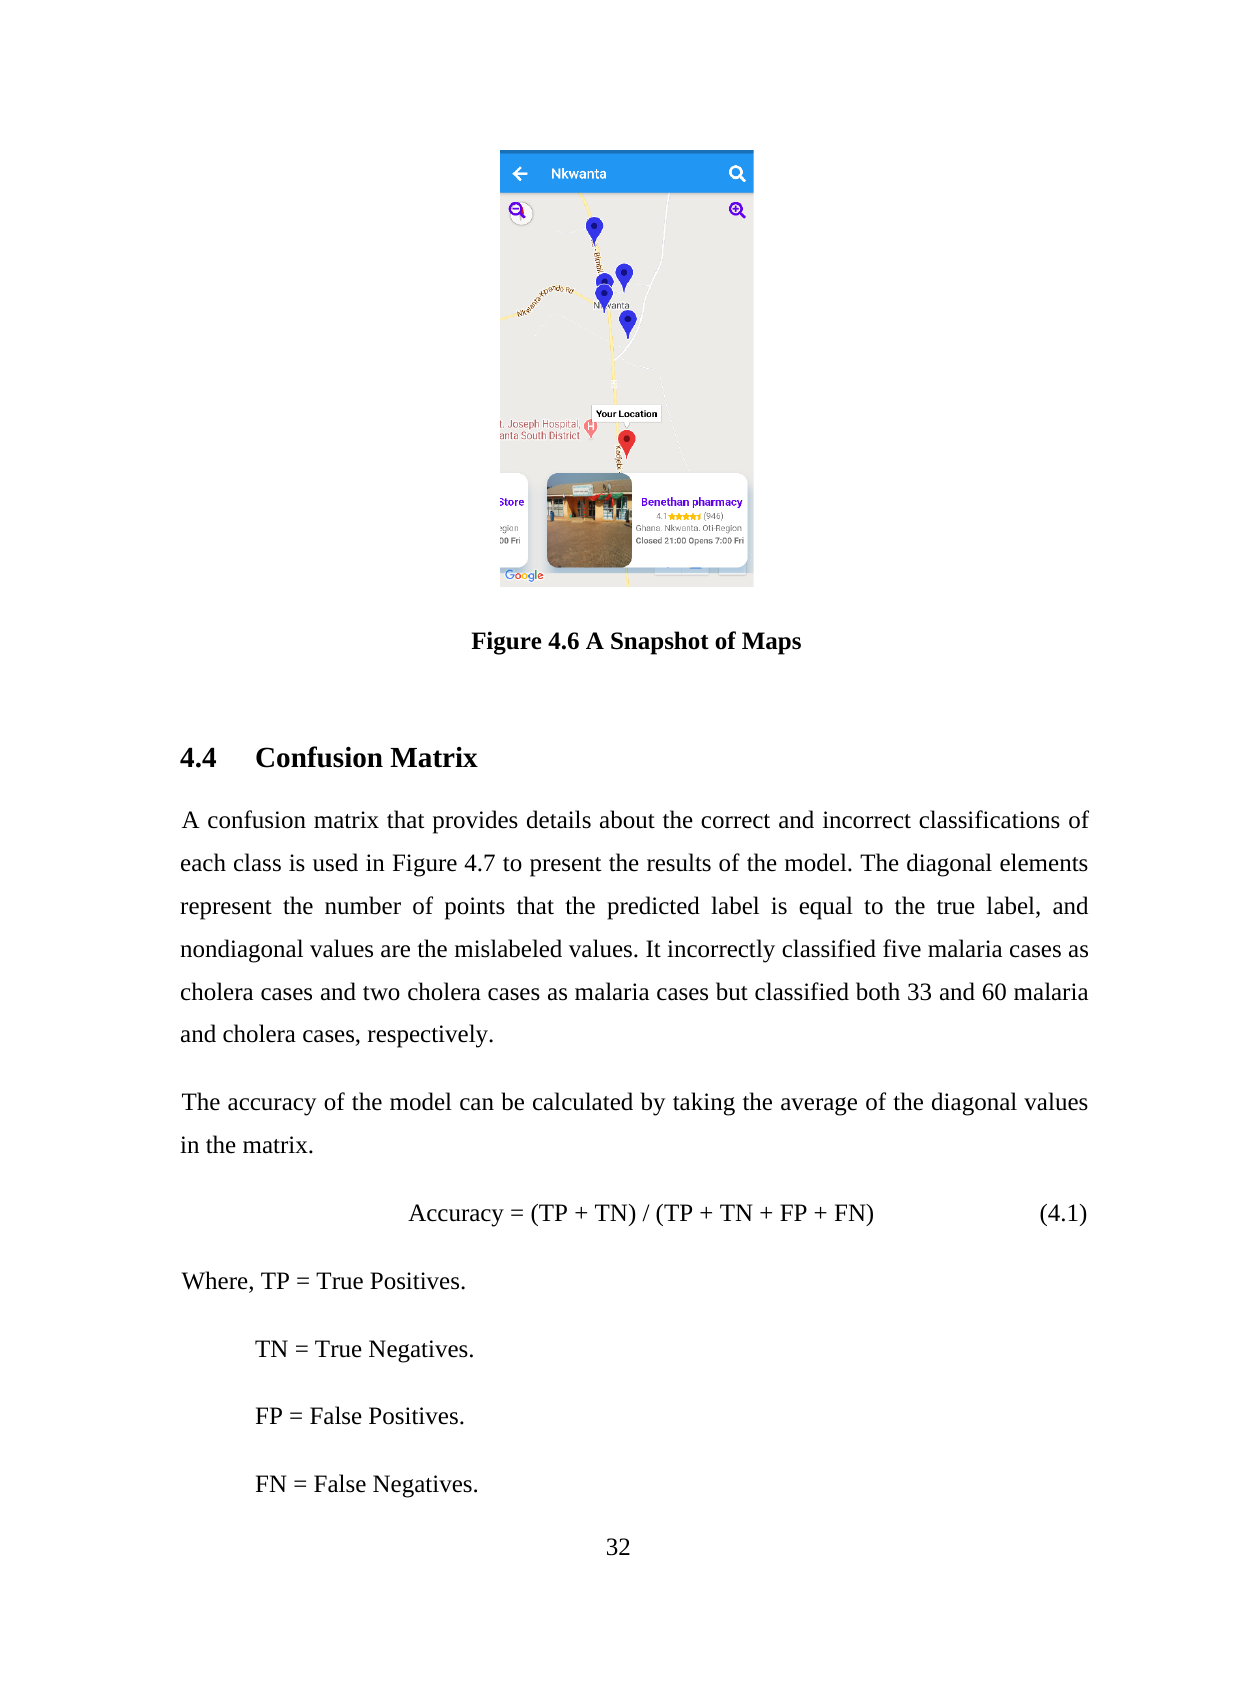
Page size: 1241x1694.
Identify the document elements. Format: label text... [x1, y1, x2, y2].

text TN = True Negatives. [180, 1334, 1090, 1362]
text A confusion matrix that provides details about the correct and incorrect classifications of each class is used in Figure 4.7 to present the results of the model. The diagonal elements represent the number of points that the predicted label is equal to the true label, and nondiagonal values are the mislabeled values. It incorrectly classified five malaria cases as cholera cases and two cholera cases as malaria cases but classified both 33 and 60 malaria and cholera cases, respectively. [180, 806, 1090, 1048]
picture [500, 150, 754, 587]
text Where, TP = True Positives. [180, 1266, 1090, 1294]
text Accuracy = (TP + TN) / (TP + TN + FP + FN) (4.1) [180, 1198, 1090, 1227]
subtitle 4.4 Confusion Matrix [180, 740, 1090, 774]
text FN = False Negatives. [180, 1469, 1090, 1498]
text Figure 4.6 A Snapshot of Maps [181, 626, 1090, 654]
text The accuracy of the model can be calculated by taking the average of the diagonal values in the matrix. [180, 1087, 1090, 1159]
text FP = False Positives. [180, 1401, 1090, 1430]
